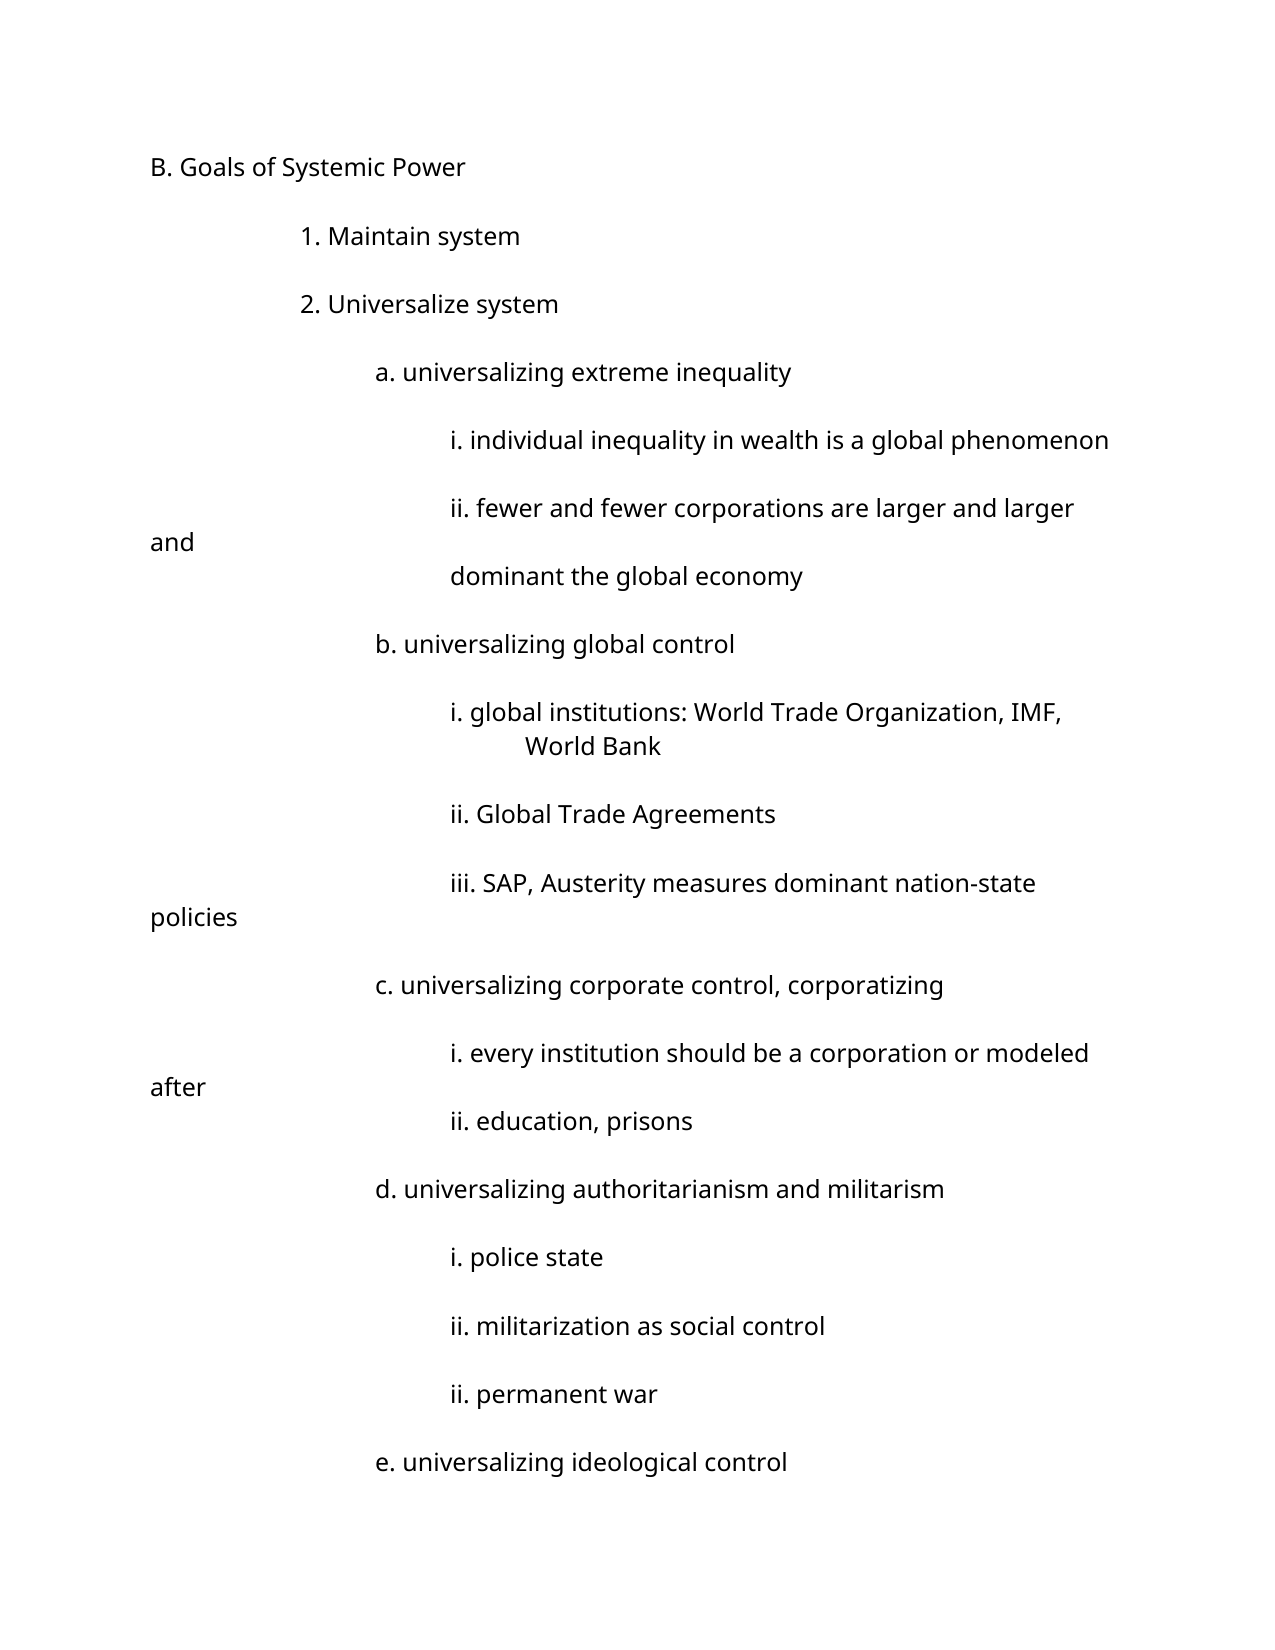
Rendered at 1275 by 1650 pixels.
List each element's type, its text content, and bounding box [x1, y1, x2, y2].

text ii. permanent war [150, 1376, 1125, 1410]
text ii. militarization as social control [150, 1308, 1125, 1342]
text ii. Global Trade Agreements [150, 797, 1125, 831]
text ii. fewer and fewer corporations are larger and larger and [150, 491, 1125, 559]
text i. global institutions: World Trade Organization, IMF, World Bank [150, 695, 1125, 763]
text 2. Universalize system [150, 286, 1125, 320]
text e. universalizing ideological control [150, 1444, 1125, 1478]
text dominant the global economy [150, 559, 1125, 593]
text c. universalizing corporate control, corporatizing [150, 967, 1125, 1002]
text ii. education, prisons [150, 1104, 1125, 1138]
text B. Goals of Systemic Power [150, 150, 1125, 184]
text i. police state [150, 1240, 1125, 1274]
text i. every institution should be a corporation or modeled after [150, 1036, 1125, 1104]
text iii. SAP, Austerity measures dominant nation-state policies [150, 865, 1125, 933]
text 1. Maintain system [150, 218, 1125, 252]
text a. universalizing extreme inequality [150, 354, 1125, 388]
text i. individual inequality in wealth is a global phenomenon [150, 422, 1125, 457]
text b. universalizing global control [150, 627, 1125, 661]
text d. universalizing authoritarianism and militarism [150, 1172, 1125, 1206]
